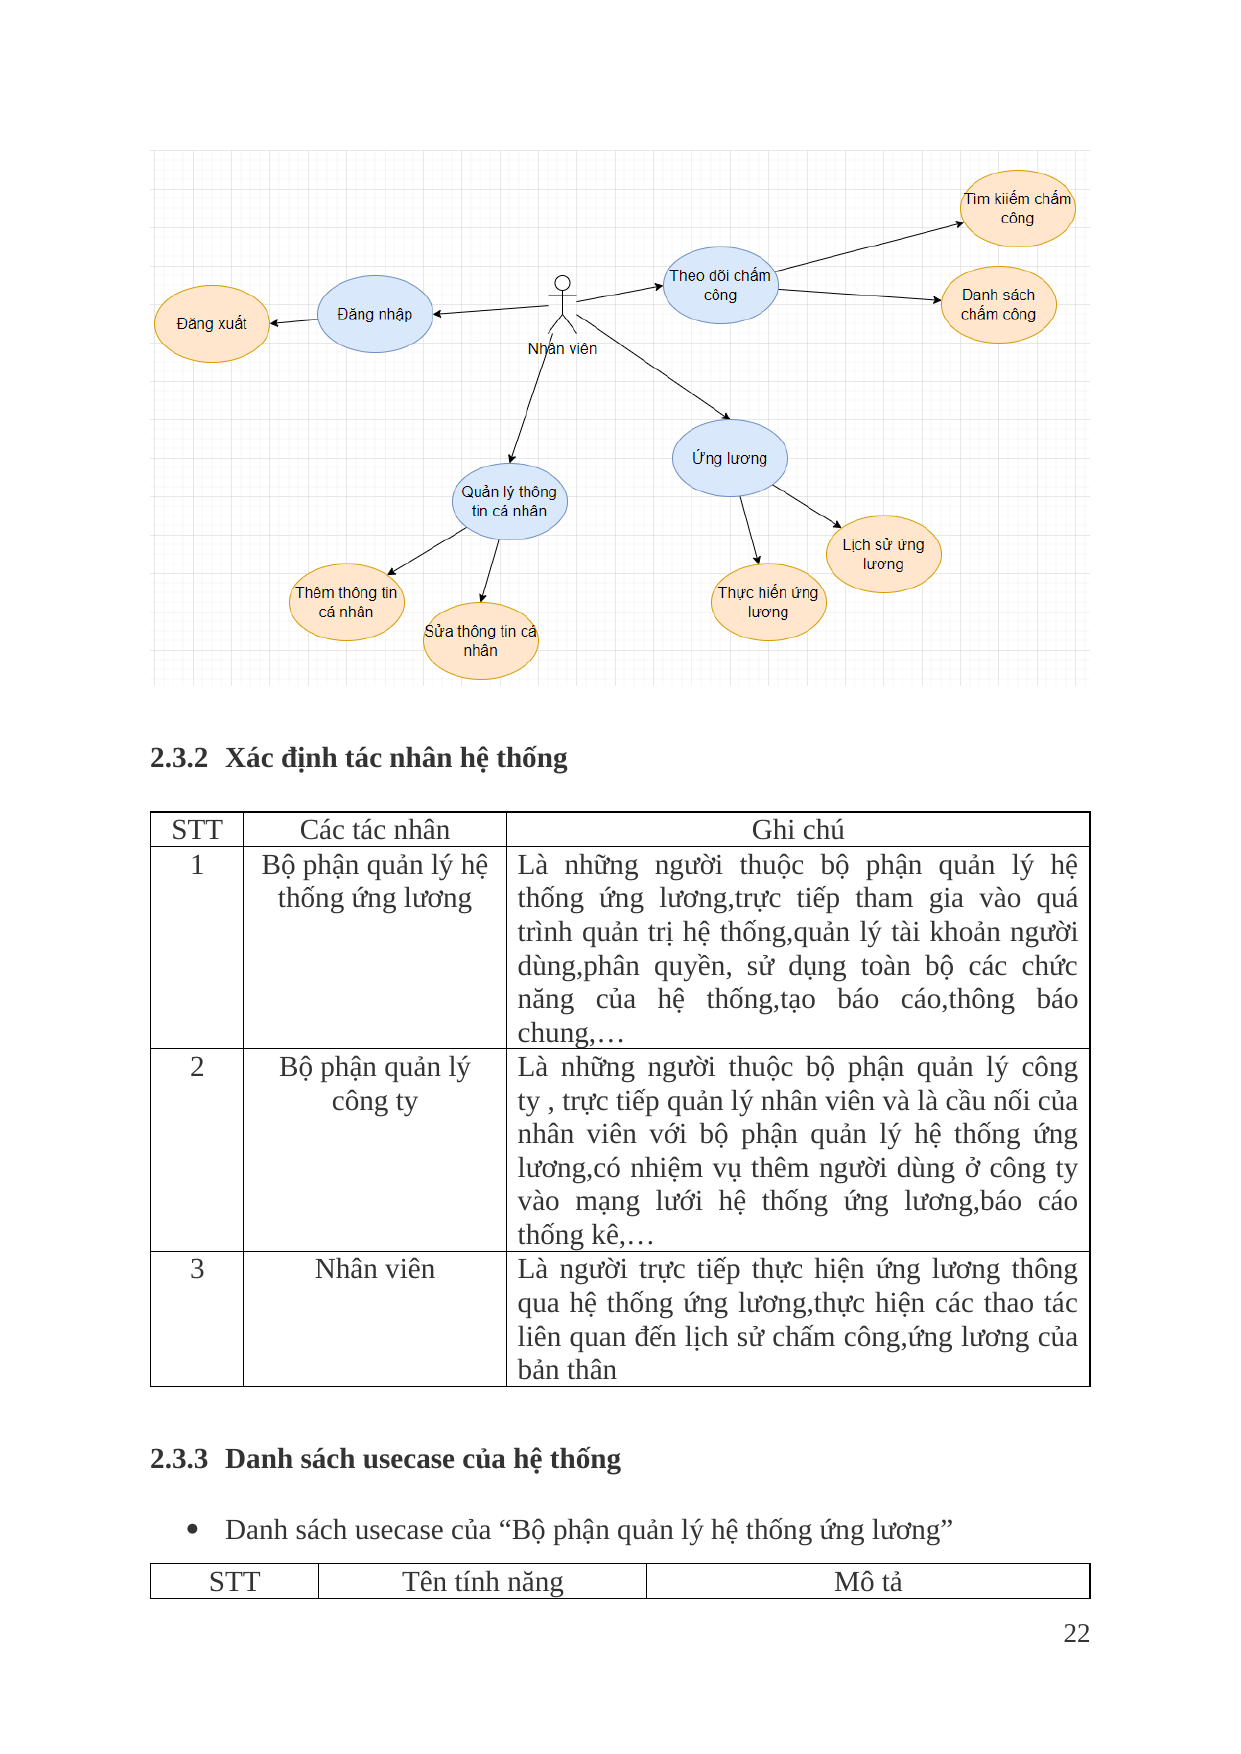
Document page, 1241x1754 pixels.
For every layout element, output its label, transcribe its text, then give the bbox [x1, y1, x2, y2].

table_cell 1 [151, 847, 243, 1048]
table_header Các tác nhân [244, 813, 506, 846]
table_header STT [151, 1564, 318, 1597]
picture [150, 150, 1091, 686]
table_cell Là người trực tiếp thực hiện ứng lương thông qua hệ thống ứng lương,thực hiện các thao tác liên quan đến lịch sử chấm công,ứng lương của bản thân [507, 1252, 1089, 1386]
table_header STT [151, 813, 243, 846]
table_header Tên tính năng [319, 1564, 646, 1597]
table_header Mô tả [647, 1564, 1089, 1597]
table_cell Bộ phận quản lý hệ thống ứng lương [244, 847, 506, 1048]
table_cell 3 [151, 1252, 243, 1386]
table_cell Nhân viên [244, 1252, 506, 1386]
table_cell Là những người thuộc bộ phận quản lý công ty , trực tiếp quản lý nhân viên và là cầu nối của nhân viên với bộ phận quản lý hệ thống ứng lương,có nhiệm vụ thêm người dùng ở công ty vào mạng lưới hệ thống ứng lương,báo cáo thống kê,… [507, 1049, 1089, 1251]
table_cell Là những người thuộc bộ phận quản lý hệ thống ứng lương,trực tiếp tham gia vào quá trình quản trị hệ thống,quản lý tài khoản người dùng,phân quyền, sử dụng toàn bộ các chức năng của hệ thống,tạo báo cáo,thông báo chung,… [507, 847, 1089, 1048]
table_cell Bộ phận quản lý công ty [244, 1049, 506, 1251]
list Danh sách usecase của “Bộ phận quản lý hệ thống ứng lương” [187, 1512, 1090, 1546]
subtitle Xác định tác nhân hệ thống [150, 740, 1090, 774]
subtitle Danh sách usecase của hệ thống [150, 1441, 1090, 1475]
table_header Ghi chú [507, 813, 1089, 846]
table_cell 2 [151, 1049, 243, 1251]
